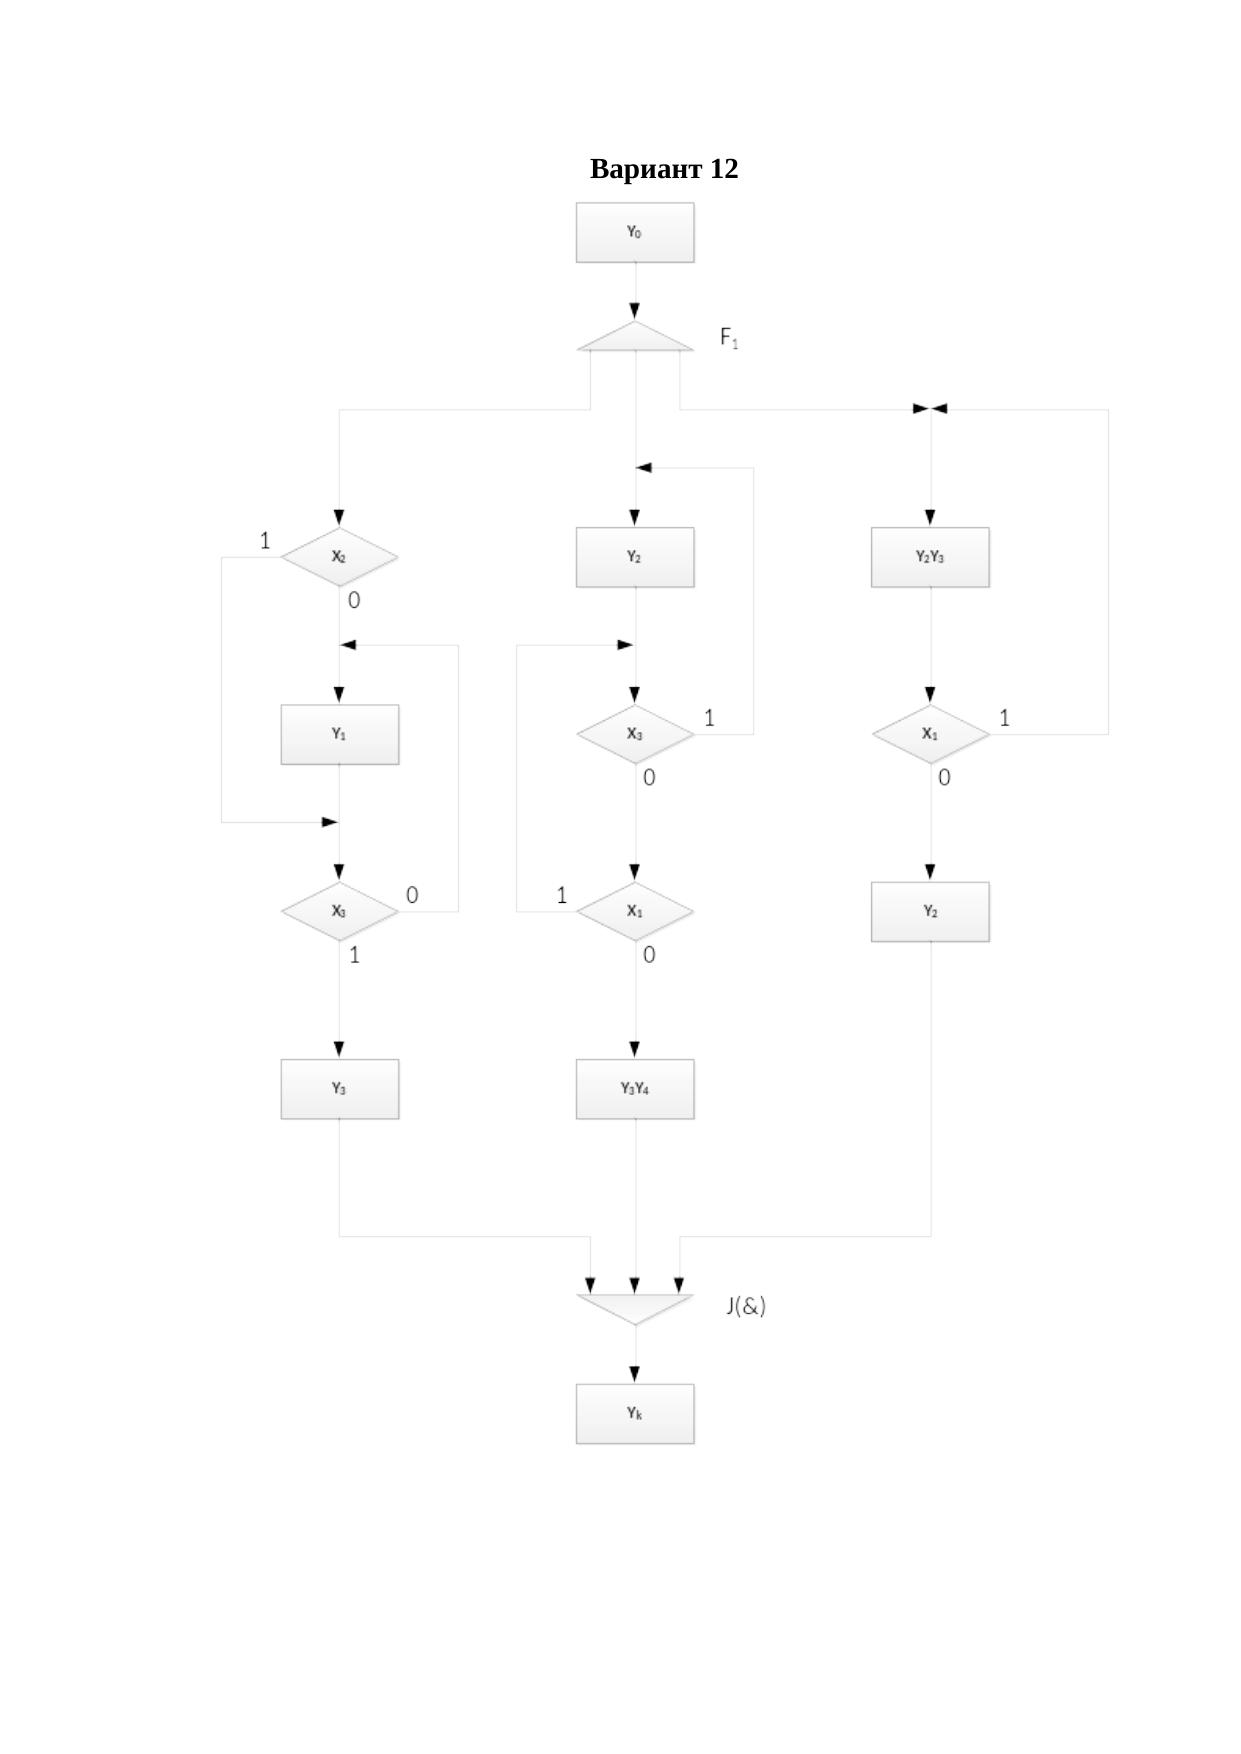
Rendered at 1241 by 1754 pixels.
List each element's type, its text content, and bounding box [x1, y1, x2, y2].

text Вариант 12 [177, 152, 1152, 185]
